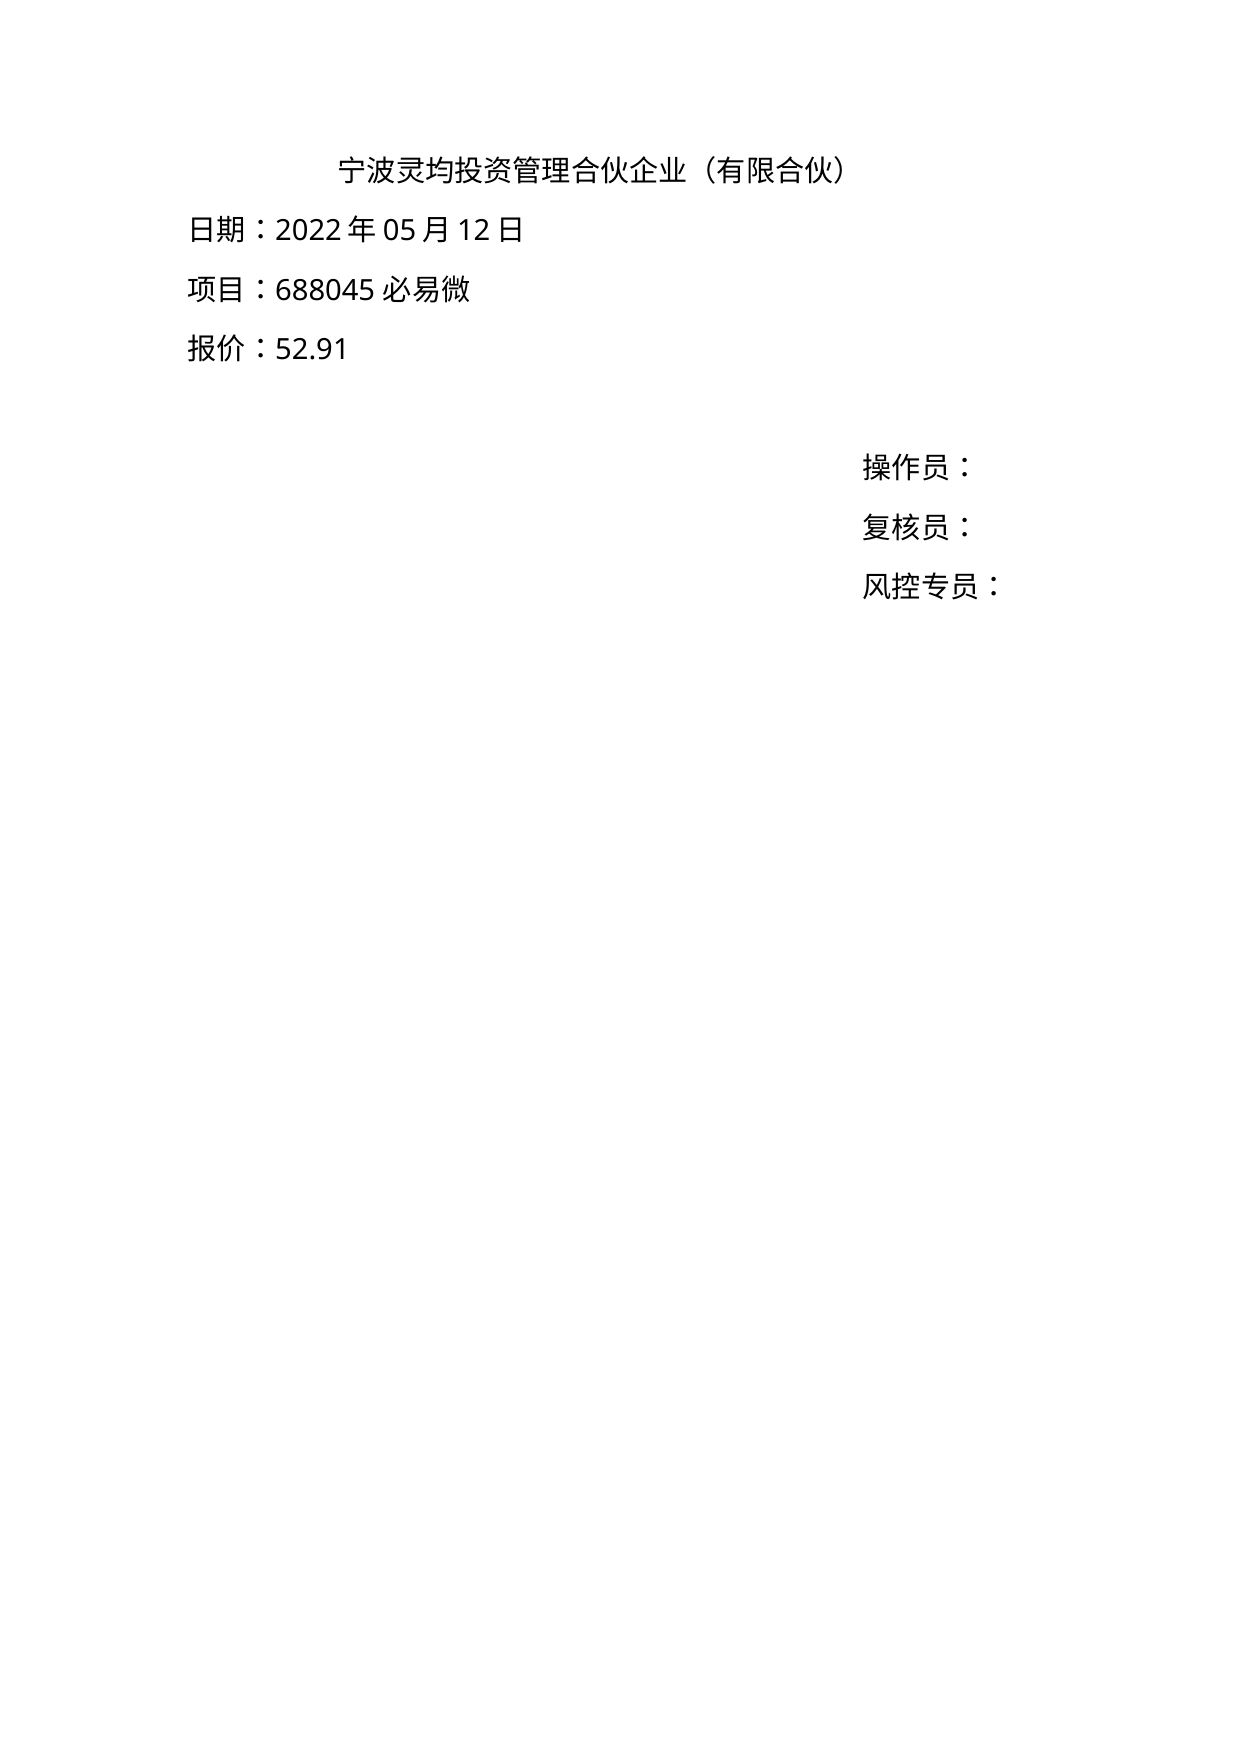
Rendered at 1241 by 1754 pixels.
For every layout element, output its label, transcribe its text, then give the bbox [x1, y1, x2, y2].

text 宁波灵均投资管理合伙企业（有限合伙） 日期：2022年05月12日 项目：688045 必易微 报价：52.91 操作员： 复核员： 风控专员： [187, 150, 1053, 606]
